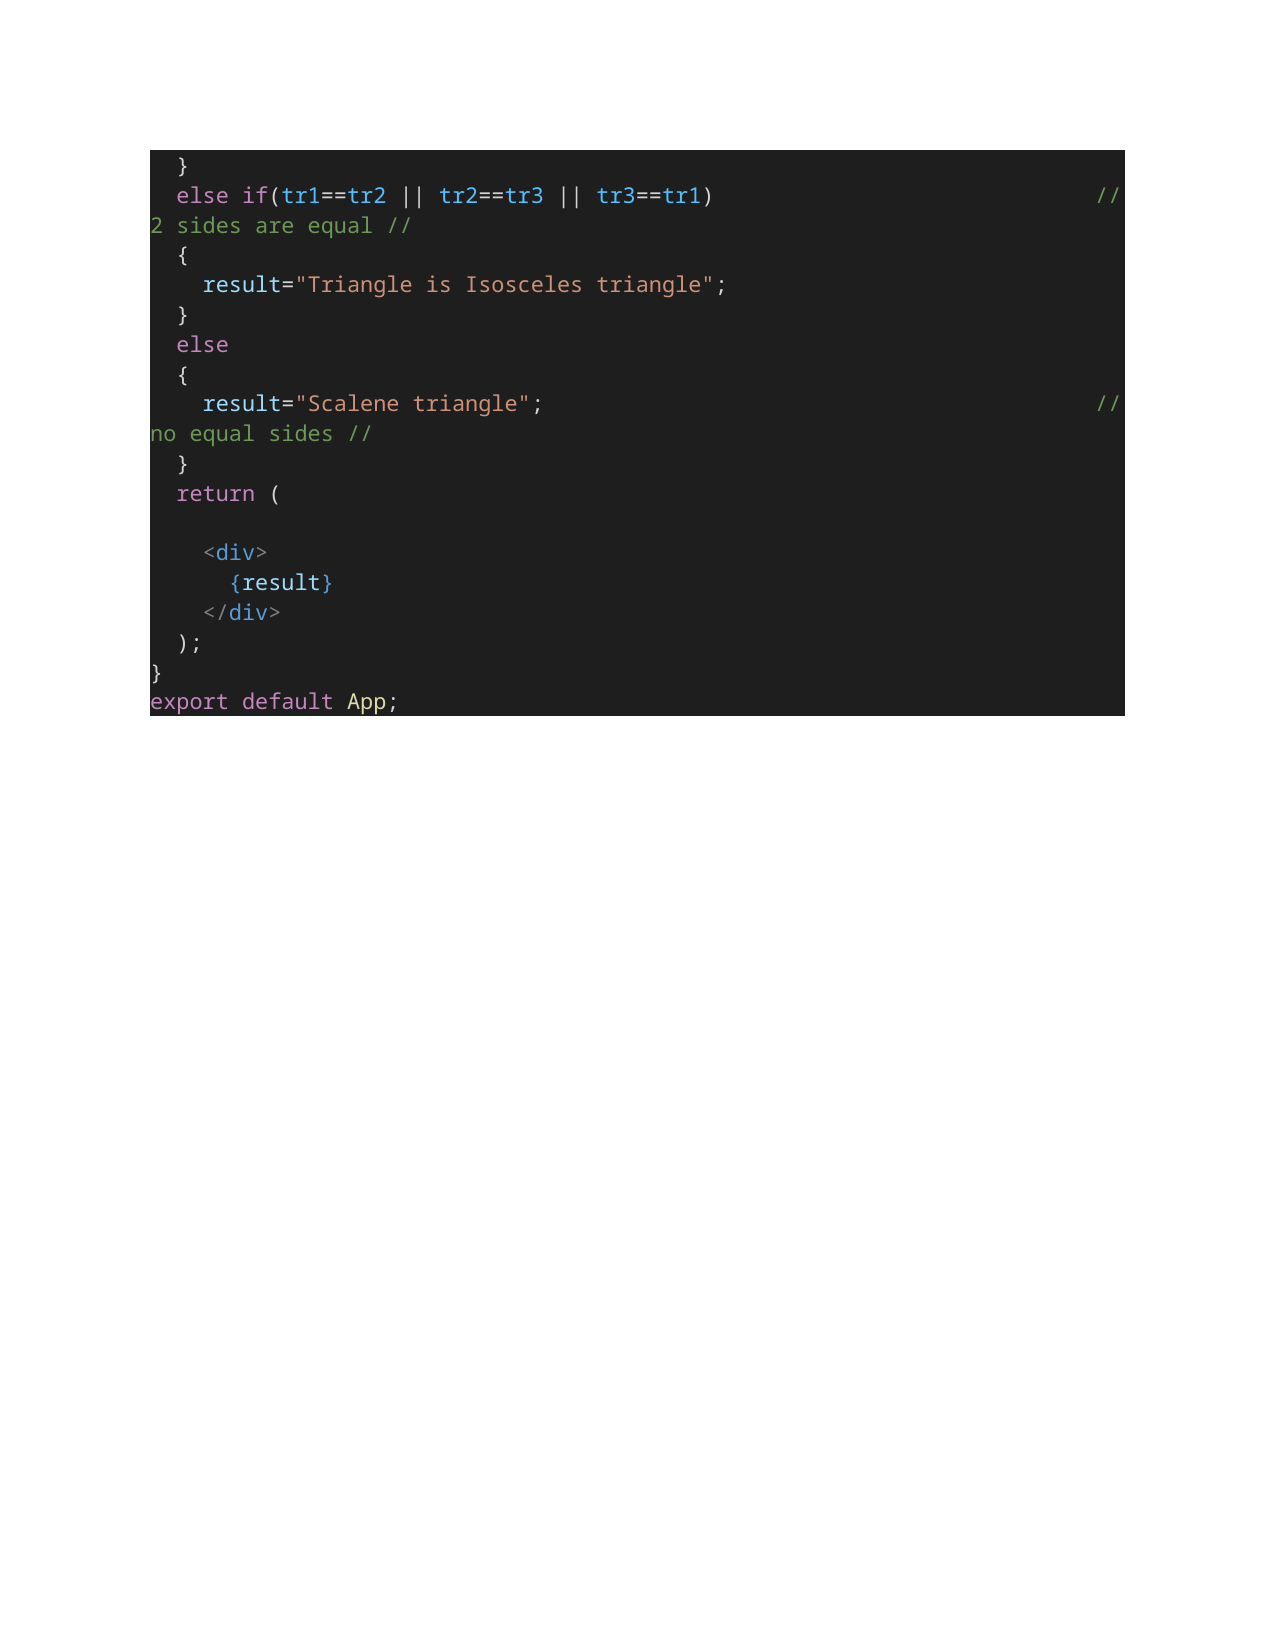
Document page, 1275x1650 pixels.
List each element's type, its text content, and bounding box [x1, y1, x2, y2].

text } [150, 299, 1125, 329]
text <div> [150, 537, 1125, 567]
text return ( [150, 478, 1125, 507]
text } [150, 448, 1125, 478]
text { [150, 239, 1125, 269]
text result="Triangle is Isosceles triangle"; [150, 269, 1125, 299]
text {result} [150, 567, 1125, 597]
text } [150, 150, 1125, 180]
text else [150, 329, 1125, 358]
text } [150, 656, 1125, 686]
text export default App; [150, 686, 1125, 716]
text ); [150, 627, 1125, 656]
text { [150, 358, 1125, 388]
text </div> [150, 597, 1125, 627]
text else if(tr1==tr2 || tr2==tr3 || tr3==tr1) // 2 sides are equal // [150, 180, 1125, 239]
text result="Scalene triangle"; // no equal sides // [150, 388, 1125, 448]
